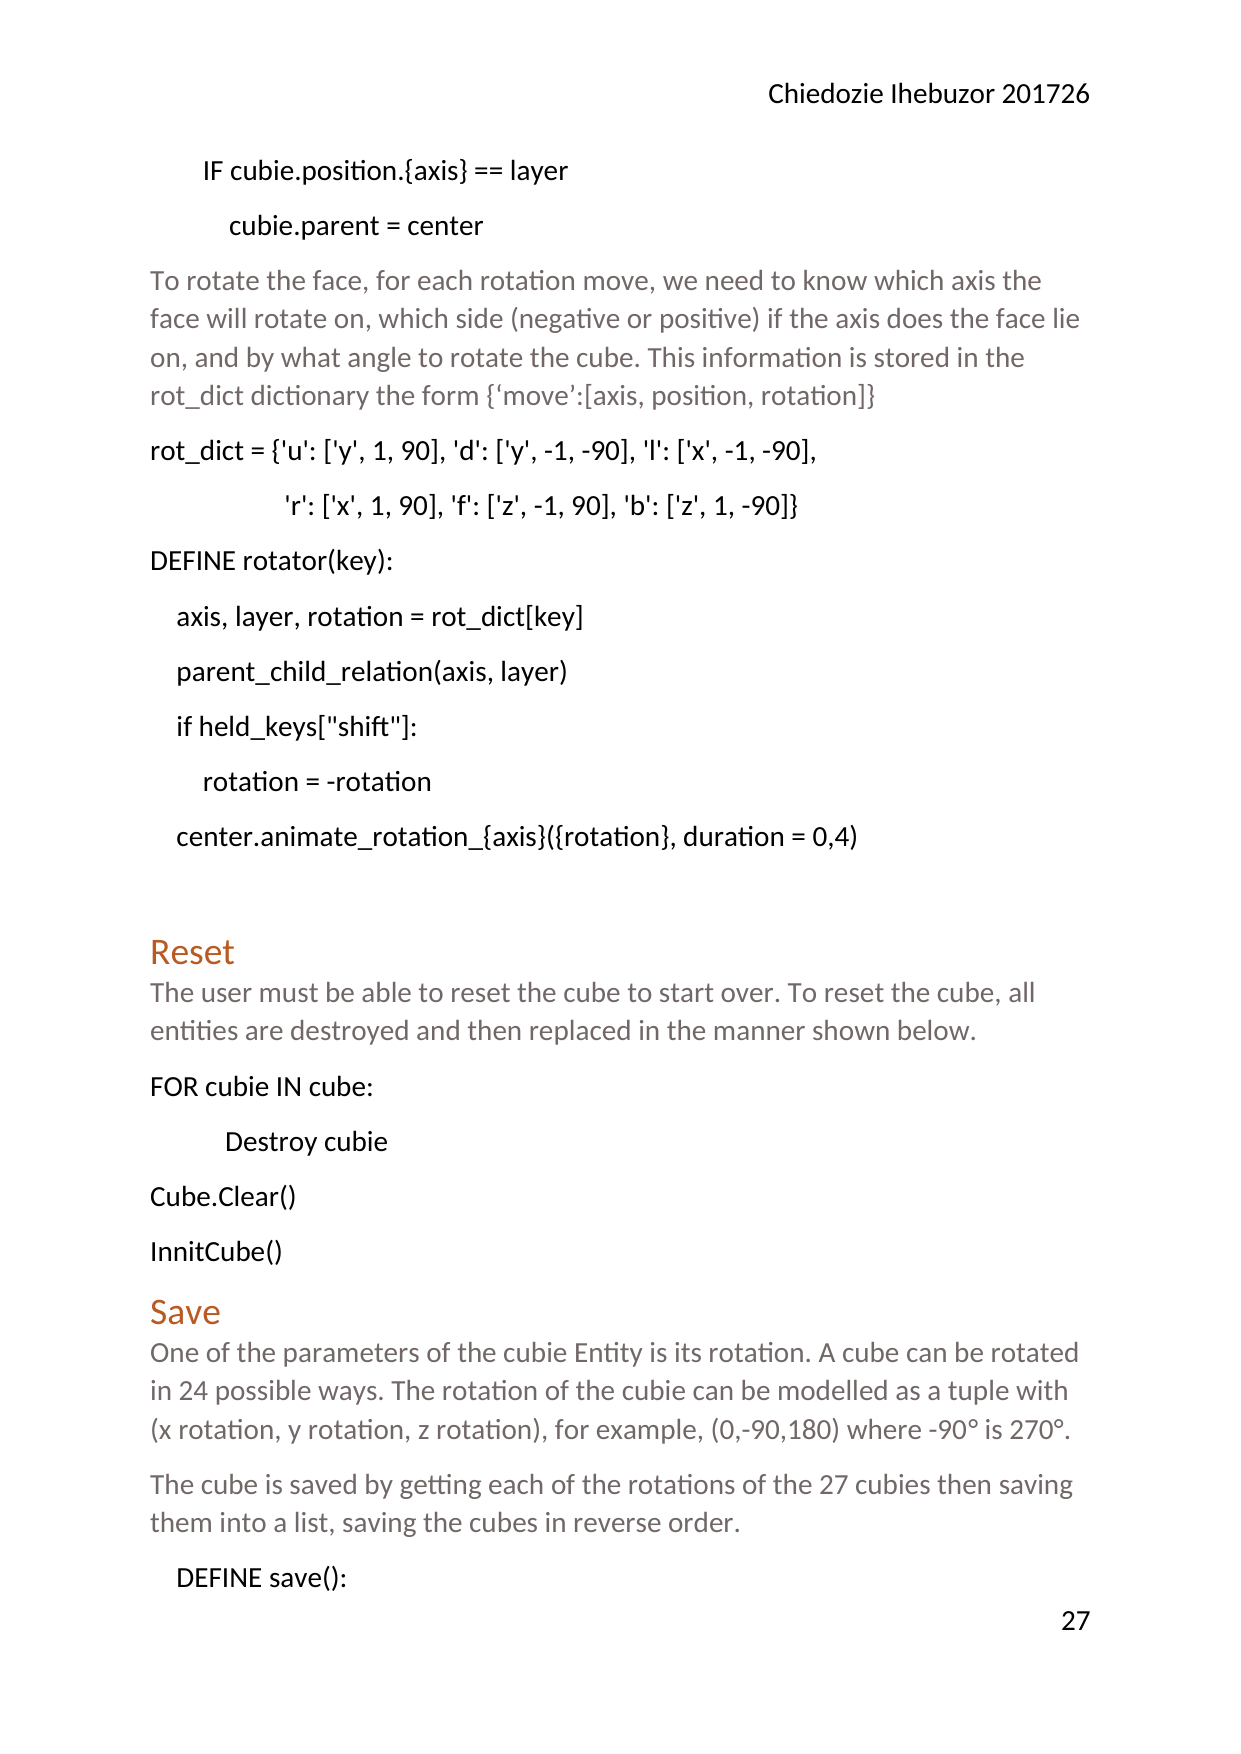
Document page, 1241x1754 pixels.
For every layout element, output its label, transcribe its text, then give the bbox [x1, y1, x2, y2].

text One of the parameters of the cubie Entity is its rotation. A cube can be rotated in 24 possible ways. The rotation of the cubie can be modelled as a tuple with (x rotation, y rotation, z rotation), for example, (0,-90,180) where -90° is 270°. [150, 1334, 1090, 1446]
text cubie.parent = center [150, 207, 1090, 242]
text center.animate_rotation_{axis}({rotation}, duration = 0,4) [150, 818, 1090, 854]
text Reset [150, 928, 1090, 974]
text Cube.Clear() [150, 1178, 1090, 1213]
text The user must be able to reset the cube to start over. To reset the cube, all entities are destroyed and then replaced in the manner shown below. [150, 974, 1090, 1048]
text Save [150, 1288, 1090, 1334]
text parent_child_relation(axis, layer) [150, 653, 1090, 688]
text axis, layer, rotation = rot_dict[key] [150, 598, 1090, 633]
text rot_dict = {'u': ['y', 1, 90], 'd': ['y', -1, -90], 'l': ['x', -1, -90], [150, 432, 1090, 468]
text 'r': ['x', 1, 90], 'f': ['z', -1, 90], 'b': ['z', 1, -90]} [225, 487, 1090, 523]
text DEFINE rotator(key): [150, 542, 1090, 578]
text if held_keys["shift"]: [150, 708, 1090, 743]
text Destroy cubie [150, 1123, 1090, 1158]
text IF cubie.position.{axis} == layer [150, 152, 1090, 187]
text InnitCube() [150, 1233, 1090, 1268]
text rotation = -rotation [150, 763, 1090, 798]
text FOR cubie IN cube: [150, 1068, 1090, 1103]
text To rotate the face, for each rotation move, we need to know which axis the face will rotate on, which side (negative or positive) if the axis does the face lie on, and by what angle to rotate the cube. This information is stored in the rot_dict dictionary the form {‘move’:[axis, position, rotation]} [150, 262, 1090, 413]
text DEFINE save(): [150, 1559, 1090, 1595]
text The cube is saved by getting each of the rotations of the 27 cubies then saving them into a list, saving the cubes in reverse order. [150, 1466, 1090, 1540]
